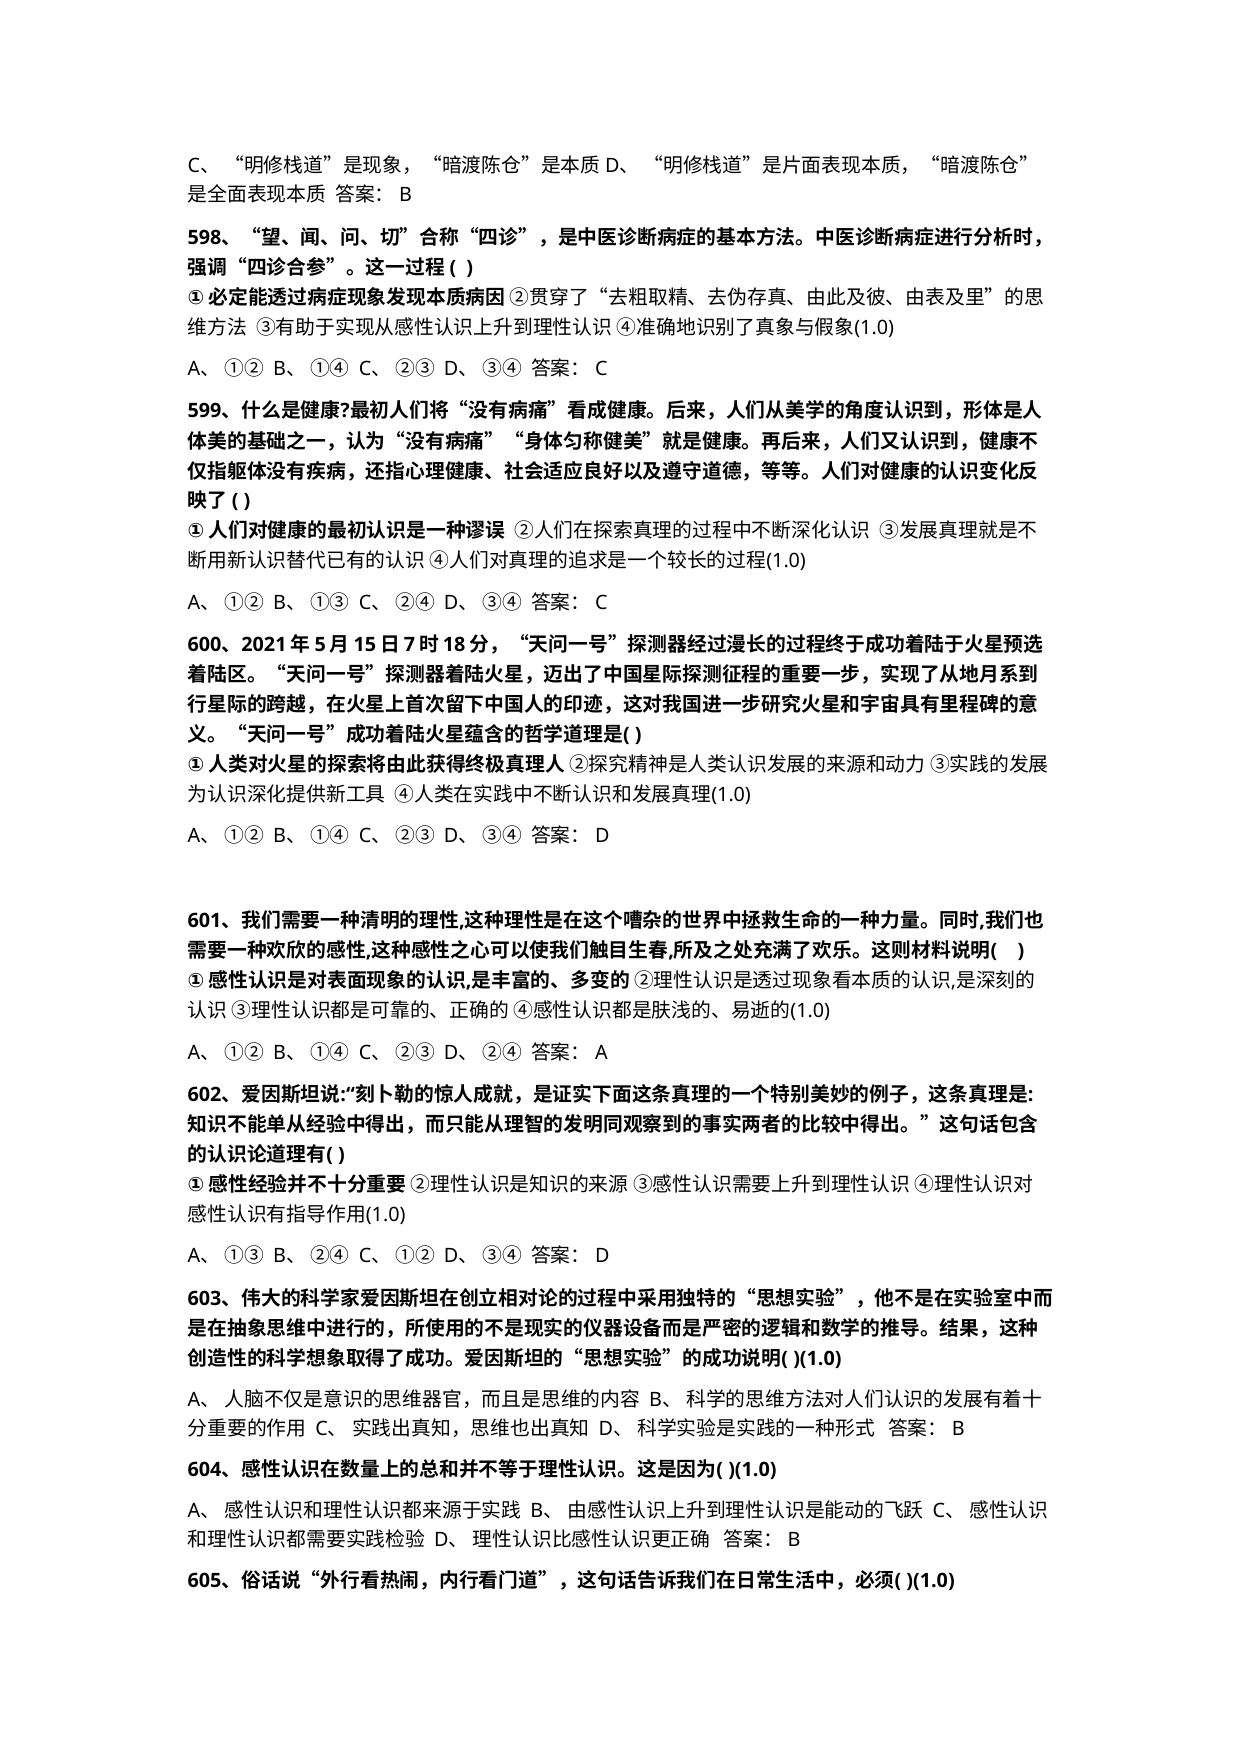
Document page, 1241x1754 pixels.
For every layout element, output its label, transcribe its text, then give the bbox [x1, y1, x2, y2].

text 599、什么是健康?最初人们将“没有病痛”看成健康。后来，人们从美学的角度认识到，形体是人体美的基础之一，认为“没有病痛”“身体匀称健美”就是健康。再后来，人们又认识到，健康不仅指躯体没有疾病，还指心理健康、社会适应良好以及遵守道德，等等。人们对健康的认识变化反映了 ( ) ①人们对健康的最初认识是一种谬误 ②人们在探索真理的过程中不断深化认识 ③发展真理就是不断用新认识替代已有的认识 ④人们对真理的追求是一个较长的过程(1.0) [187, 394, 1053, 574]
text 601、我们需要一种清明的理性,这种理性是在这个嘈杂的世界中拯救生命的一种力量。同时,我们也需要一种欢欣的感性,这种感性之心可以使我们触目生春,所及之处充满了欢乐。这则材料说明( ) ①感性认识是对表面现象的认识,是丰富的、多变的 ②理性认识是透过现象看本质的认识,是深刻的认识 ③理性认识都是可靠的、正确的 ④感性认识都是肤浅的、易逝的(1.0) [187, 904, 1053, 1024]
text A、 ①② B、 ①③ C、 ②④ D、 ③④ 答案： C [187, 586, 1053, 615]
text A、 ①② B、 ①④ C、 ②③ D、 ②④ 答案： A [187, 1036, 1053, 1065]
text 598、“望、闻、问、切”合称“四诊”，是中医诊断病症的基本方法。中医诊断病症进行分析时，强调“四诊合参”。这一过程 ( ) ①必定能透过病症现象发现本质病因 ②贯穿了“去粗取精、去伪存真、由此及彼、由表及里”的思维方法 ③有助于实现从感性认识上升到理性认识 ④准确地识别了真象与假象(1.0) [187, 220, 1053, 340]
text 600、2021年5月15日7时18分，“天问一号”探测器经过漫长的过程终于成功着陆于火星预选着陆区。“天问一号”探测器着陆火星，迈出了中国星际探测征程的重要一步，实现了从地月系到行星际的跨越，在火星上首次留下中国人的印迹，这对我国进一步研究火星和宇宙具有里程碑的意义。“天问一号”成功着陆火星蕴含的哲学道理是( ) ①人类对火星的探索将由此获得终极真理人 ②探究精神是人类认识发展的来源和动力 ③实践的发展为认识深化提供新工具 ④人类在实践中不断认识和发展真理(1.0) [187, 627, 1053, 807]
text C、 “明修栈道”是现象，“暗渡陈仓”是本质 D、 “明修栈道”是片面表现本质，“暗渡陈仓”是全面表现本质 答案： B [187, 150, 1053, 207]
text A、 ①② B、 ①④ C、 ②③ D、 ③④ 答案： C [187, 352, 1053, 381]
text 604、感性认识在数量上的总和并不等于理性认识。这是因为( )(1.0) [187, 1454, 1053, 1482]
text A、 感性认识和理性认识都来源于实践 B、 由感性认识上升到理性认识是能动的飞跃 C、 感性认识和理性认识都需要实践检验 D、 理性认识比感性认识更正确 答案： B [187, 1495, 1053, 1552]
text A、 人脑不仅是意识的思维器官，而且是思维的内容 B、 科学的思维方法对人们认识的发展有着十分重要的作用 C、 实践出真知，思维也出真知 D、 科学实验是实践的一种形式 答案： B [187, 1384, 1053, 1441]
text A、 ①② B、 ①④ C、 ②③ D、 ③④ 答案： D [187, 820, 1053, 849]
text 602、爱因斯坦说:“刻卜勒的惊人成就，是证实下面这条真理的一个特别美妙的例子，这条真理是:知识不能单从经验中得出，而只能从理智的发明同观察到的事实两者的比较中得出。”这句话包含的认识论道理有( ) ①感性经验并不十分重要 ②理性认识是知识的来源 ③感性认识需要上升到理性认识 ④理性认识对感性认识有指导作用(1.0) [187, 1077, 1053, 1227]
text A、 ①③ B、 ②④ C、 ①② D、 ③④ 答案： D [187, 1240, 1053, 1269]
text 605、俗话说“外行看热闹，内行看门道”，这句话告诉我们在日常生活中，必须( )(1.0) [187, 1565, 1053, 1594]
text 603、伟大的科学家爱因斯坦在创立相对论的过程中采用独特的“思想实验”，他不是在实验室中而是在抽象思维中进行的，所使用的不是现实的仪器设备而是严密的逻辑和数学的推导。结果，这种创造性的科学想象取得了成功。爱因斯坦的“思想实验”的成功说明( )(1.0) [187, 1281, 1053, 1371]
